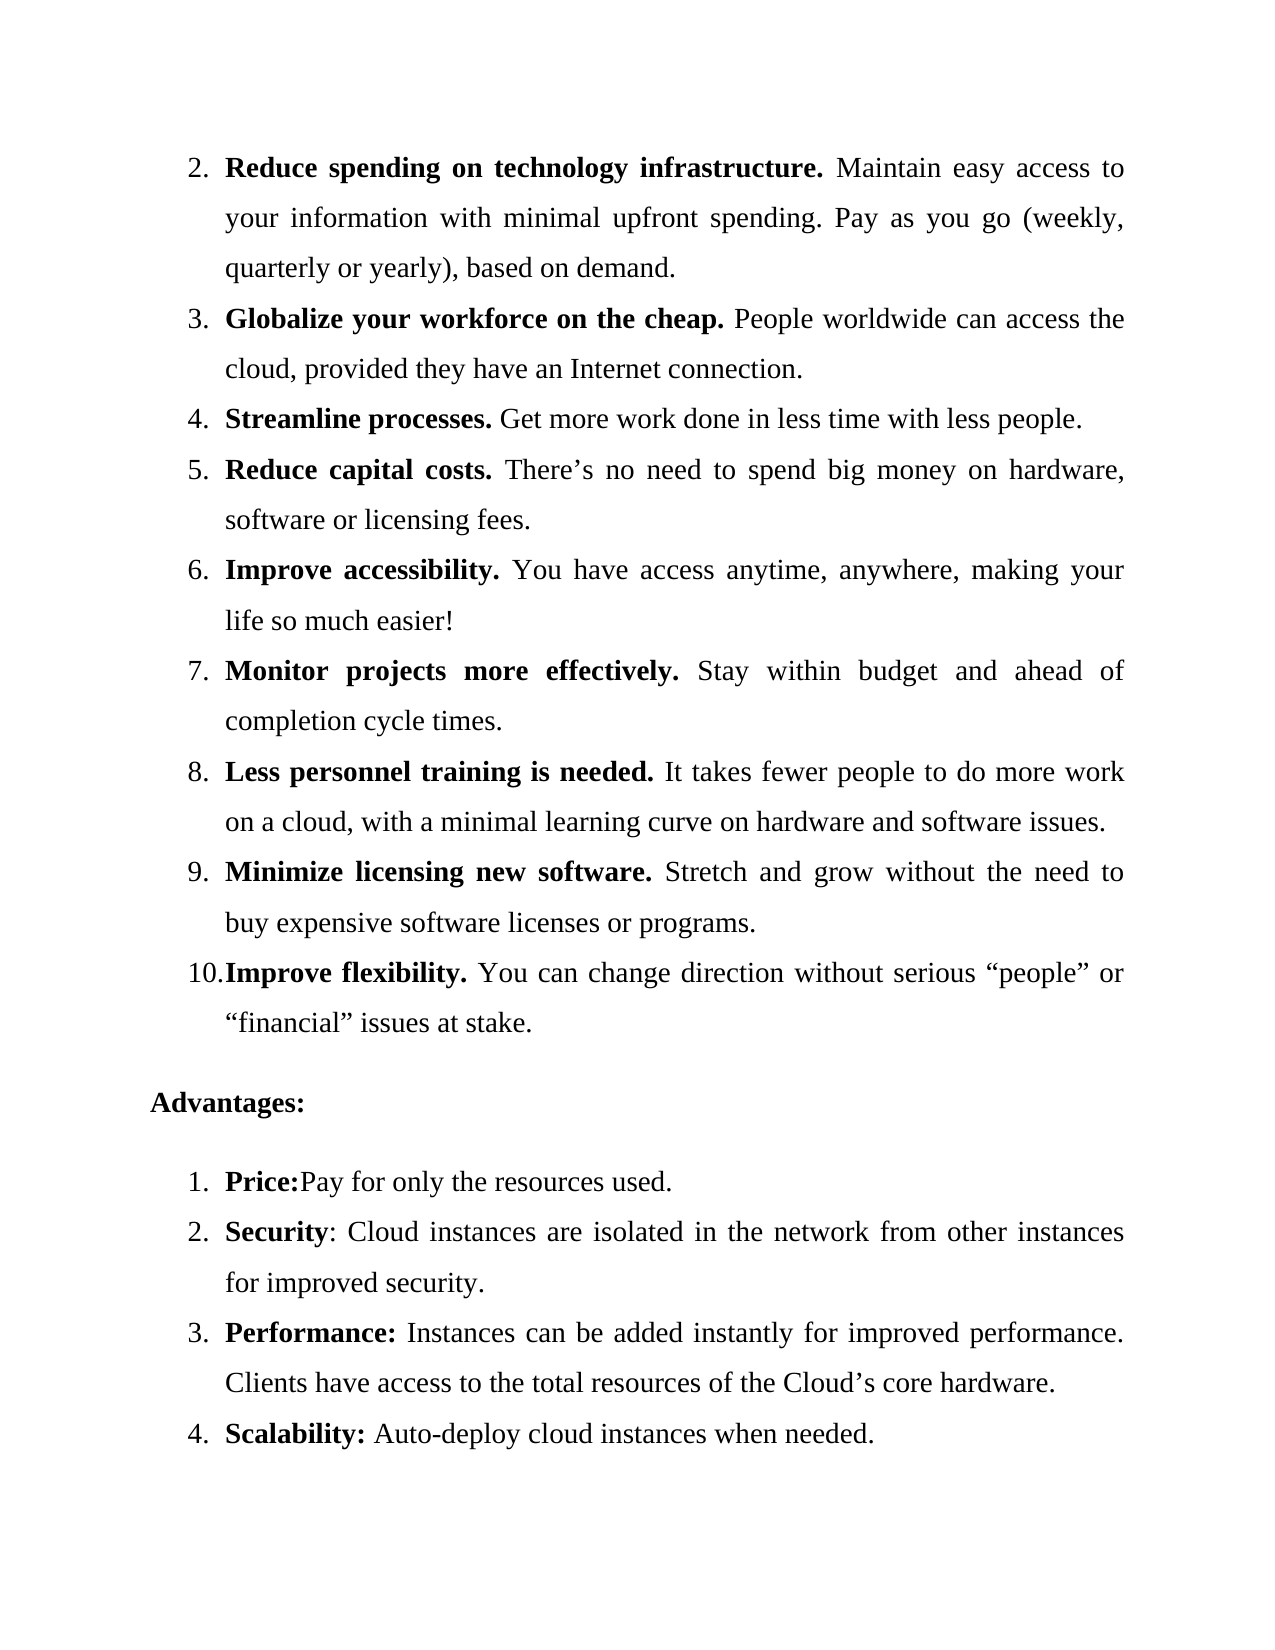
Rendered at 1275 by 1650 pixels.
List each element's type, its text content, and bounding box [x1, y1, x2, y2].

text Advantages: [150, 1085, 1125, 1118]
list Scalability: Auto-deploy cloud instances when needed. [187, 1416, 1125, 1449]
list Improve accessibility. You have access anytime, anywhere, making your life so much easier! [187, 552, 1125, 636]
list Minimize licensing new software. Stretch and grow without the need to buy expensive software licenses or programs. [187, 854, 1125, 938]
list Price: Pay for only the resources used. [187, 1164, 1125, 1198]
list Performance: Instances can be added instantly for improved performance. Clients have access to the total resources of the Cloud’s core hardware. [187, 1315, 1125, 1399]
list Globalize your workforce on the cheap. People worldwide can access the cloud, provided they have an Internet connection. [187, 301, 1125, 385]
list Security: Cloud instances are isolated in the network from other instances for improved security. [187, 1214, 1125, 1298]
list Less personnel training is needed. It takes fewer people to do more work on a cloud, with a minimal learning curve on hardware and software issues. [187, 754, 1125, 838]
list Reduce spending on technology infrastructure. Maintain easy access to your information with minimal upfront spending. Pay as you go (weekly, quarterly or yearly), based on demand. [187, 150, 1125, 284]
list Streamline processes. Get more work done in less time with less people. [187, 402, 1125, 435]
list Reduce capital costs. There’s no need to spend big money on hardware, software or licensing fees. [187, 452, 1125, 536]
list Monitor projects more effectively. Stay within budget and ahead of completion cycle times. [187, 653, 1125, 737]
list Improve flexibility. You can change direction without serious “people” or “financial” issues at stake. [187, 955, 1125, 1039]
